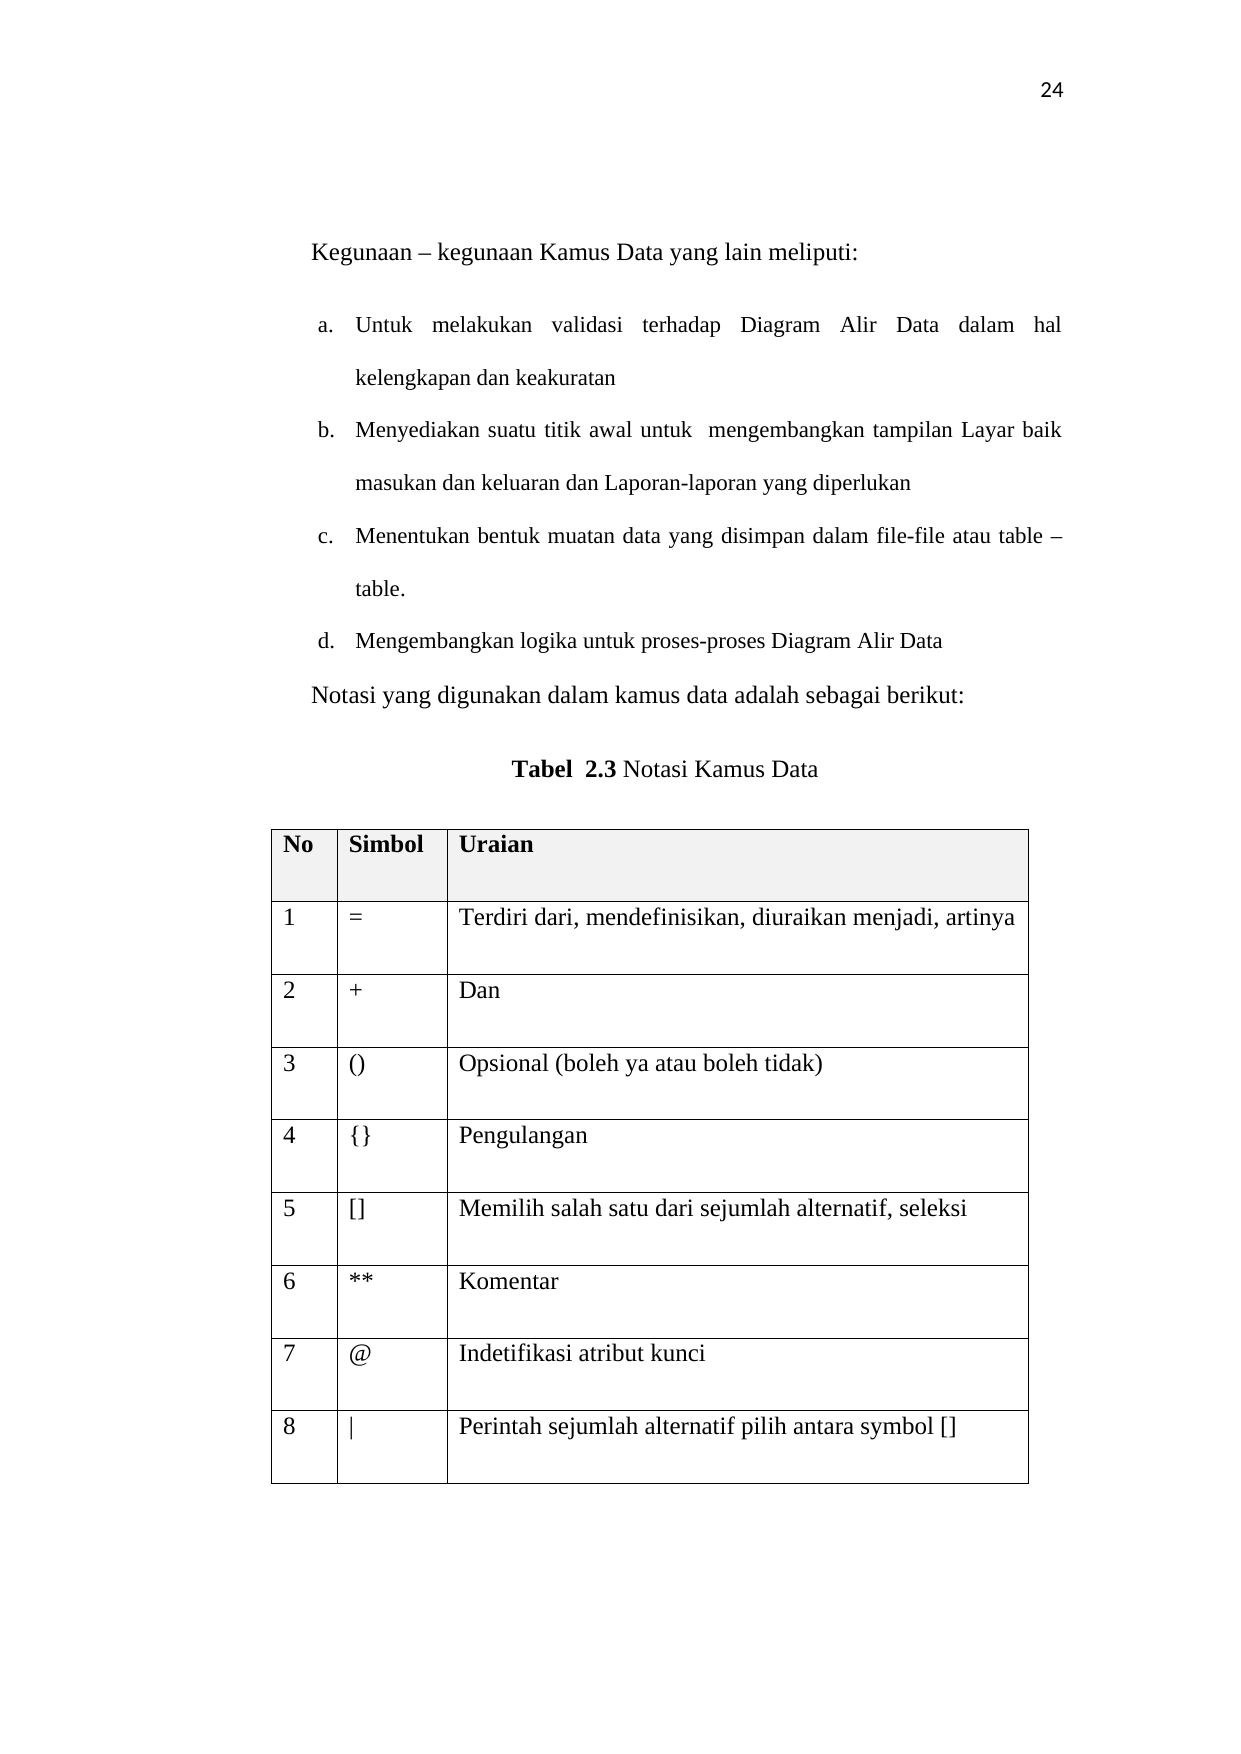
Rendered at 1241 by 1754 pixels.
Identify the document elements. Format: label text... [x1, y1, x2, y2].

table_cell 3 [272, 1048, 337, 1119]
list Mengembangkan logika untuk proses-proses Diagram Alir Data [318, 627, 1063, 654]
table_header Uraian [448, 830, 1028, 901]
table_cell 4 [272, 1120, 337, 1192]
table_cell 6 [272, 1266, 337, 1337]
text Notasi yang digunakan dalam kamus data adalah sebagai berikut: [311, 680, 1063, 709]
text Tabel 2.3 Notasi Kamus Data [267, 754, 1063, 783]
table_cell | [338, 1411, 447, 1483]
table_cell 5 [272, 1193, 337, 1265]
table_cell Indetifikasi atribut kunci [448, 1339, 1028, 1410]
table_cell 8 [272, 1411, 337, 1483]
text Kegunaan – kegunaan Kamus Data yang lain meliputi: [237, 237, 1063, 266]
table_cell = [338, 902, 447, 974]
table_cell Komentar [448, 1266, 1028, 1337]
table_cell + [338, 975, 447, 1047]
table_cell Memilih salah satu dari sejumlah alternatif, seleksi [448, 1193, 1028, 1265]
list Menentukan bentuk muatan data yang disimpan dalam file-file atau table –table. [318, 522, 1063, 601]
table_cell 7 [272, 1339, 337, 1410]
table_cell 2 [272, 975, 337, 1047]
table_cell [] [338, 1193, 447, 1265]
table_header Simbol [338, 830, 447, 901]
list Menyediakan suatu titik awal untuk mengembangkan tampilan Layar baik masukan dan keluaran dan Laporan-laporan yang diperlukan [318, 417, 1063, 496]
table_cell @ [338, 1339, 447, 1410]
list Untuk melakukan validasi terhadap Diagram Alir Data dalam hal kelengkapan dan keakuratan [318, 311, 1063, 390]
table_cell {} [338, 1120, 447, 1192]
table_cell ** [338, 1266, 447, 1337]
table_header No [272, 830, 337, 901]
table_cell () [338, 1048, 447, 1119]
table_cell Dan [448, 975, 1028, 1047]
table_cell Opsional (boleh ya atau boleh tidak) [448, 1048, 1028, 1119]
table_cell Terdiri dari, mendefinisikan, diuraikan menjadi, artinya [448, 902, 1028, 974]
table_cell Perintah sejumlah alternatif pilih antara symbol [] [448, 1411, 1028, 1483]
table_cell Pengulangan [448, 1120, 1028, 1192]
table_cell 1 [272, 902, 337, 974]
